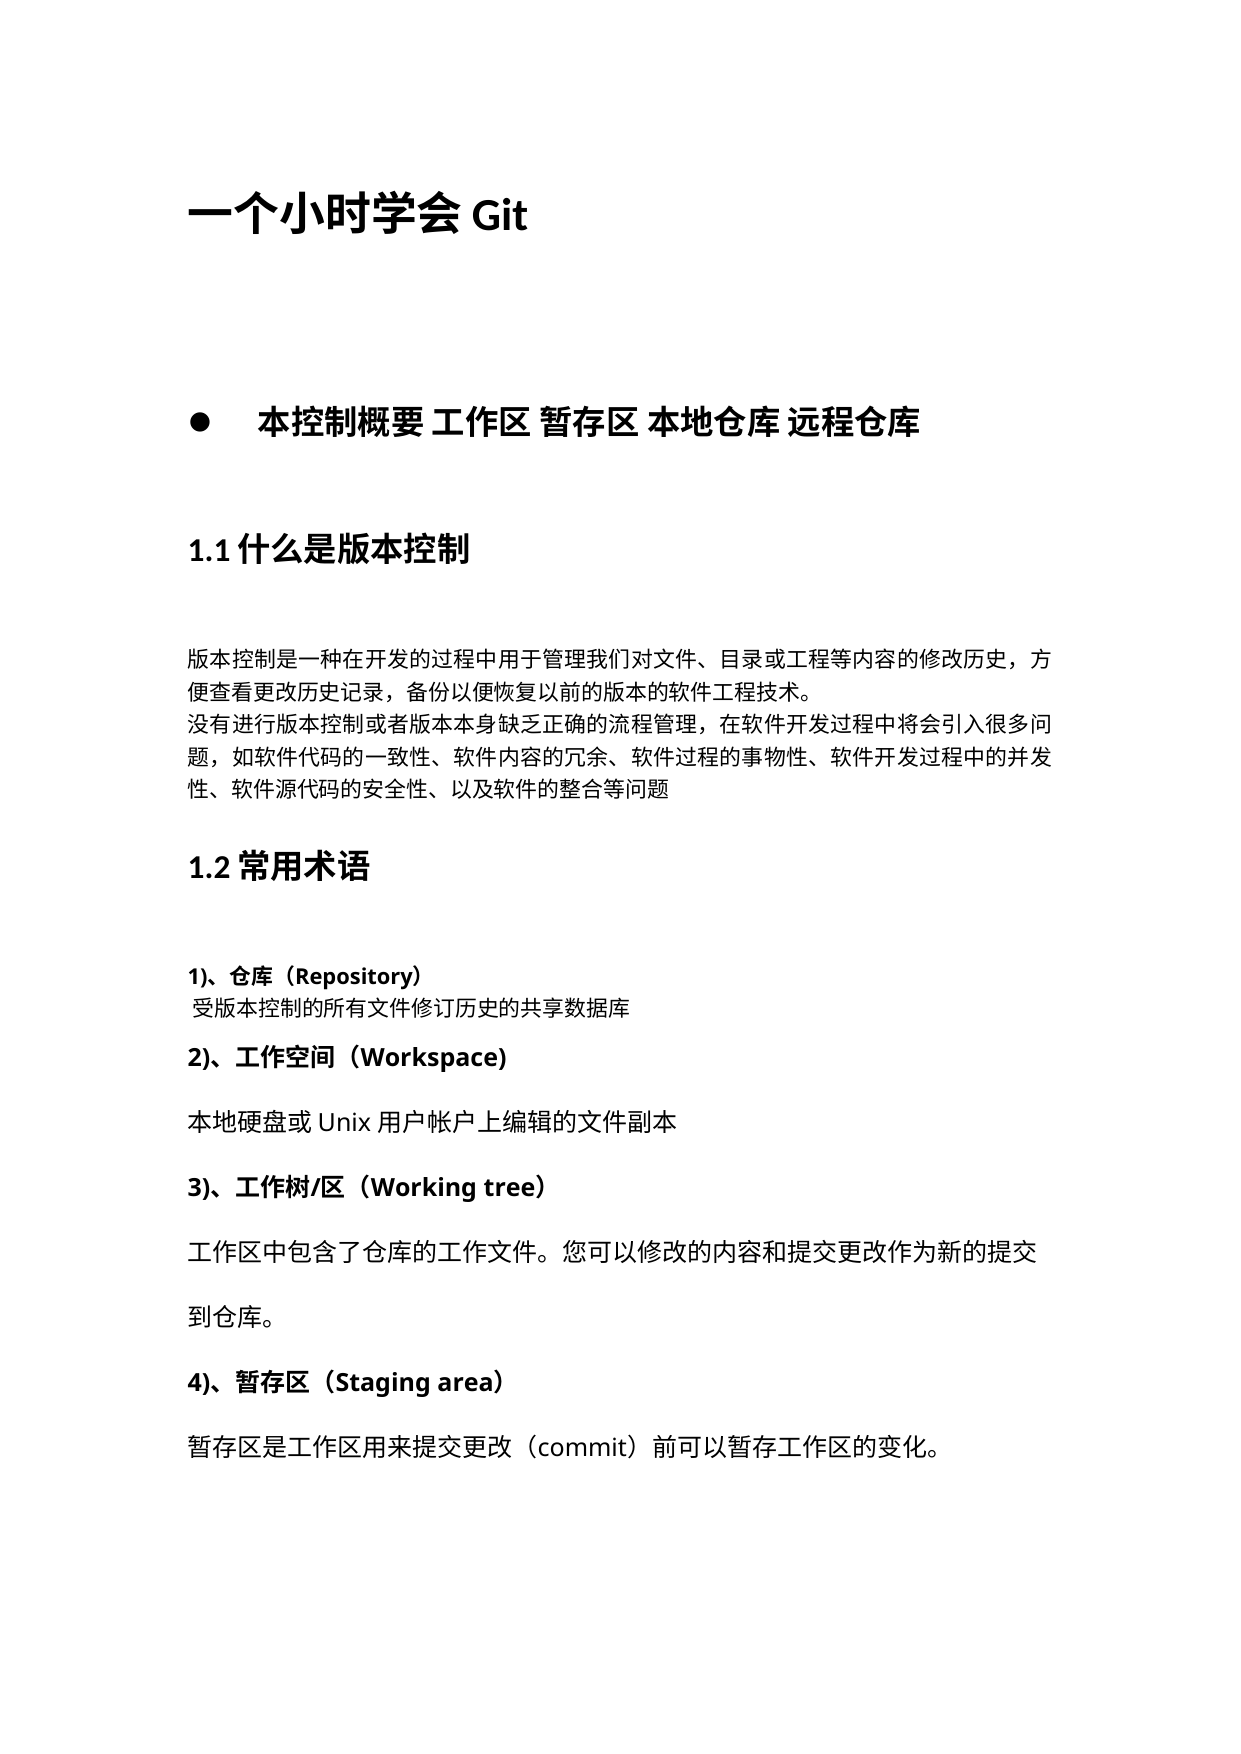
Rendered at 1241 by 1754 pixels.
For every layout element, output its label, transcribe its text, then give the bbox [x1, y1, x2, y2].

text 版本控制是一种在开发的过程中用于管理我们对文件、目录或工程等内容的修改历史，方便查看更改历史记录，备份以便恢复以前的版本的软件工程技术。 [187, 642, 1053, 707]
text 2)、工作空间（Workspace) 本地硬盘或Unix 用户帐户上编辑的文件副本 [187, 1023, 1053, 1153]
subtitle 本控制概要 工作区 暂存区 本地仓库 远程仓库 [187, 387, 1053, 452]
text 1)、仓库（Repository） [187, 958, 1053, 991]
text 受版本控制的所有文件修订历史的共享数据库 [187, 991, 1053, 1023]
text 3)、工作树/区（Working tree） 工作区中包含了仓库的工作文件。您可以修改的内容和提交更改作为新的提交到仓库。 [187, 1153, 1053, 1348]
subtitle 1.2常用术语 [187, 831, 1053, 896]
text 4)、暂存区（Staging area） 暂存区是工作区用来提交更改（commit）前可以暂存工作区的变化。 [187, 1348, 1053, 1478]
subtitle 一个小时学会Git [187, 162, 1053, 259]
text 没有进行版本控制或者版本本身缺乏正确的流程管理，在软件开发过程中将会引入很多问题，如软件代码的一致性、软件内容的冗余、软件过程的事物性、软件开发过程中的并发性、软件源代码的安全性、以及软件的整合等问题 [187, 707, 1053, 804]
subtitle 1.1什么是版本控制 [187, 514, 1053, 579]
